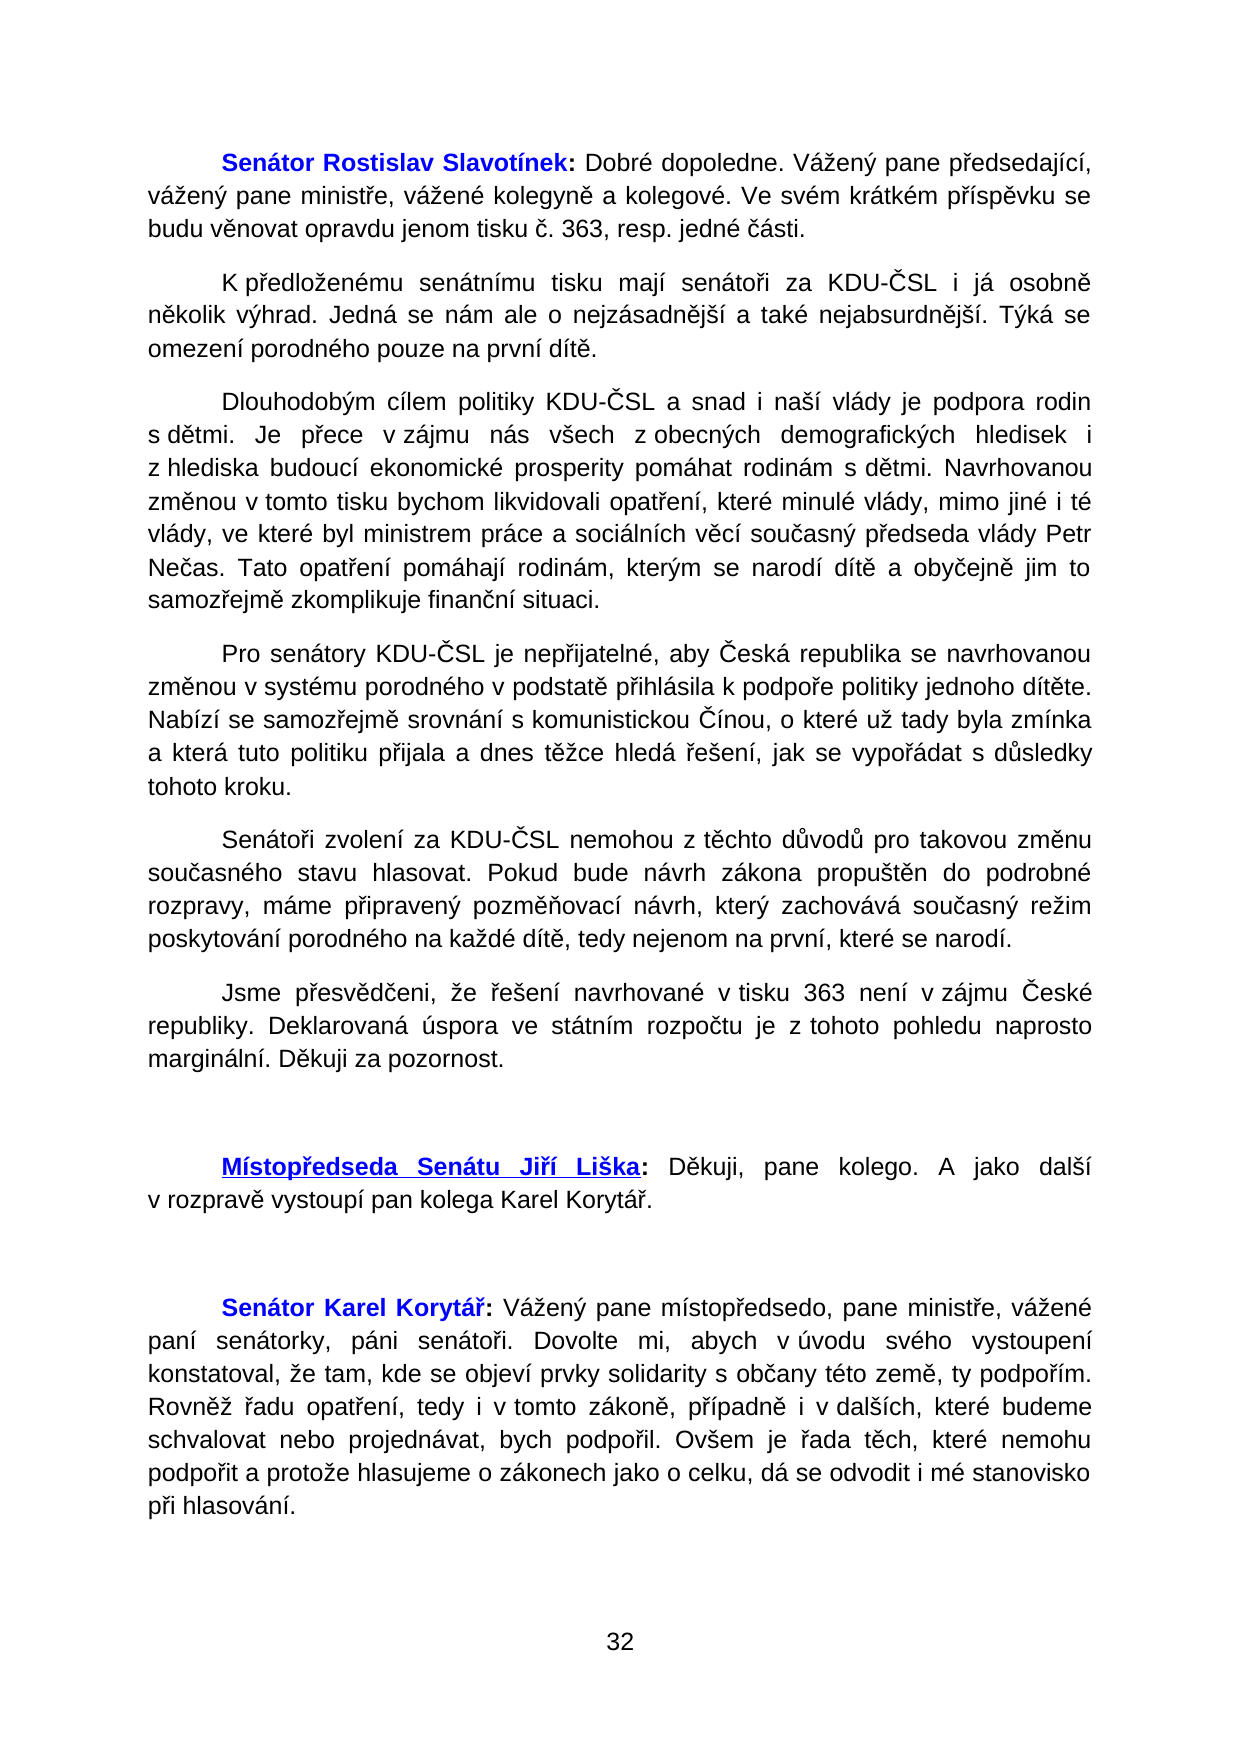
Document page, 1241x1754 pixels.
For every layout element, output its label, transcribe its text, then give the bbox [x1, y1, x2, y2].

text Senátor Karel Korytář: Vážený pane místopředsedo, pane ministře, vážené paní senátorky, páni senátoři. Dovolte mi, abych v úvodu svého vystoupení konstatoval, že tam, kde se objeví prvky solidarity s občany této země, ty podpořím. Rovněž řadu opatření, tedy i v tomto zákoně, případně i v dalších, které budeme schvalovat nebo projednávat, bych podpořil. Ovšem je řada těch, které nemohu podpořit a protože hlasujeme o zákonech jako o celku, dá se odvodit i mé stanovisko při hlasování. [148, 1293, 1093, 1519]
text Senátoři zvolení za KDU-ČSL nemohou z těchto důvodů pro takovou změnu současného stavu hlasovat. Pokud bude návrh zákona propuštěn do podrobné rozpravy, máme připravený pozměňovací návrh, který zachovává současný režim poskytování porodného na každé dítě, tedy nejenom na první, které se narodí. [148, 825, 1093, 953]
text Pro senátory KDU-ČSL je nepřijatelné, aby Česká republika se navrhovanou změnou v systému porodného v podstatě přihlásila k podpoře politiky jednoho dítěte. Nabízí se samozřejmě srovnání s komunistickou Čínou, o které už tady byla zmínka a která tuto politiku přijala a dnes těžce hledá řešení, jak se vypořádat s důsledky tohoto kroku. [148, 639, 1093, 800]
text Senátor Rostislav Slavotínek: Dobré dopoledne. Vážený pane předsedající, vážený pane ministře, vážené kolegyně a kolegové. Ve svém krátkém příspěvku se budu věnovat opravdu jenom tisku č. 363, resp. jedné části. [148, 148, 1093, 242]
text K předloženému senátnímu tisku mají senátoři za KDU-ČSL i já osobně několik výhrad. Jedná se nám ale o nejzásadnější a také nejabsurdnější. Týká se omezení porodného pouze na první dítě. [148, 267, 1093, 362]
text Dlouhodobým cílem politiky KDU-ČSL a snad i naší vlády je podpora rodin s dětmi. Je přece v zájmu nás všech z obecných demografických hledisek i z hlediska budoucí ekonomické prosperity pomáhat rodinám s dětmi. Navrhovanou změnou v tomto tisku bychom likvidovali opatření, které minulé vlády, mimo jiné i té vlády, ve které byl ministrem práce a sociálních věcí současný předseda vlády Petr Nečas. Tato opatření pomáhají rodinám, kterým se narodí dítě a obyčejně jim to samozřejmě zkomplikuje finanční situaci. [148, 387, 1093, 614]
text Místopředseda Senátu Jiří Liška: Děkuji, pane kolego. A jako další v rozpravě vystoupí pan kolega Karel Korytář. [148, 1152, 1093, 1214]
text Jsme přesvědčeni, že řešení navrhované v tisku 363 není v zájmu České republiky. Deklarovaná úspora ve státním rozpočtu je z tohoto pohledu naprosto marginální. Děkuji za pozornost. [148, 978, 1093, 1073]
